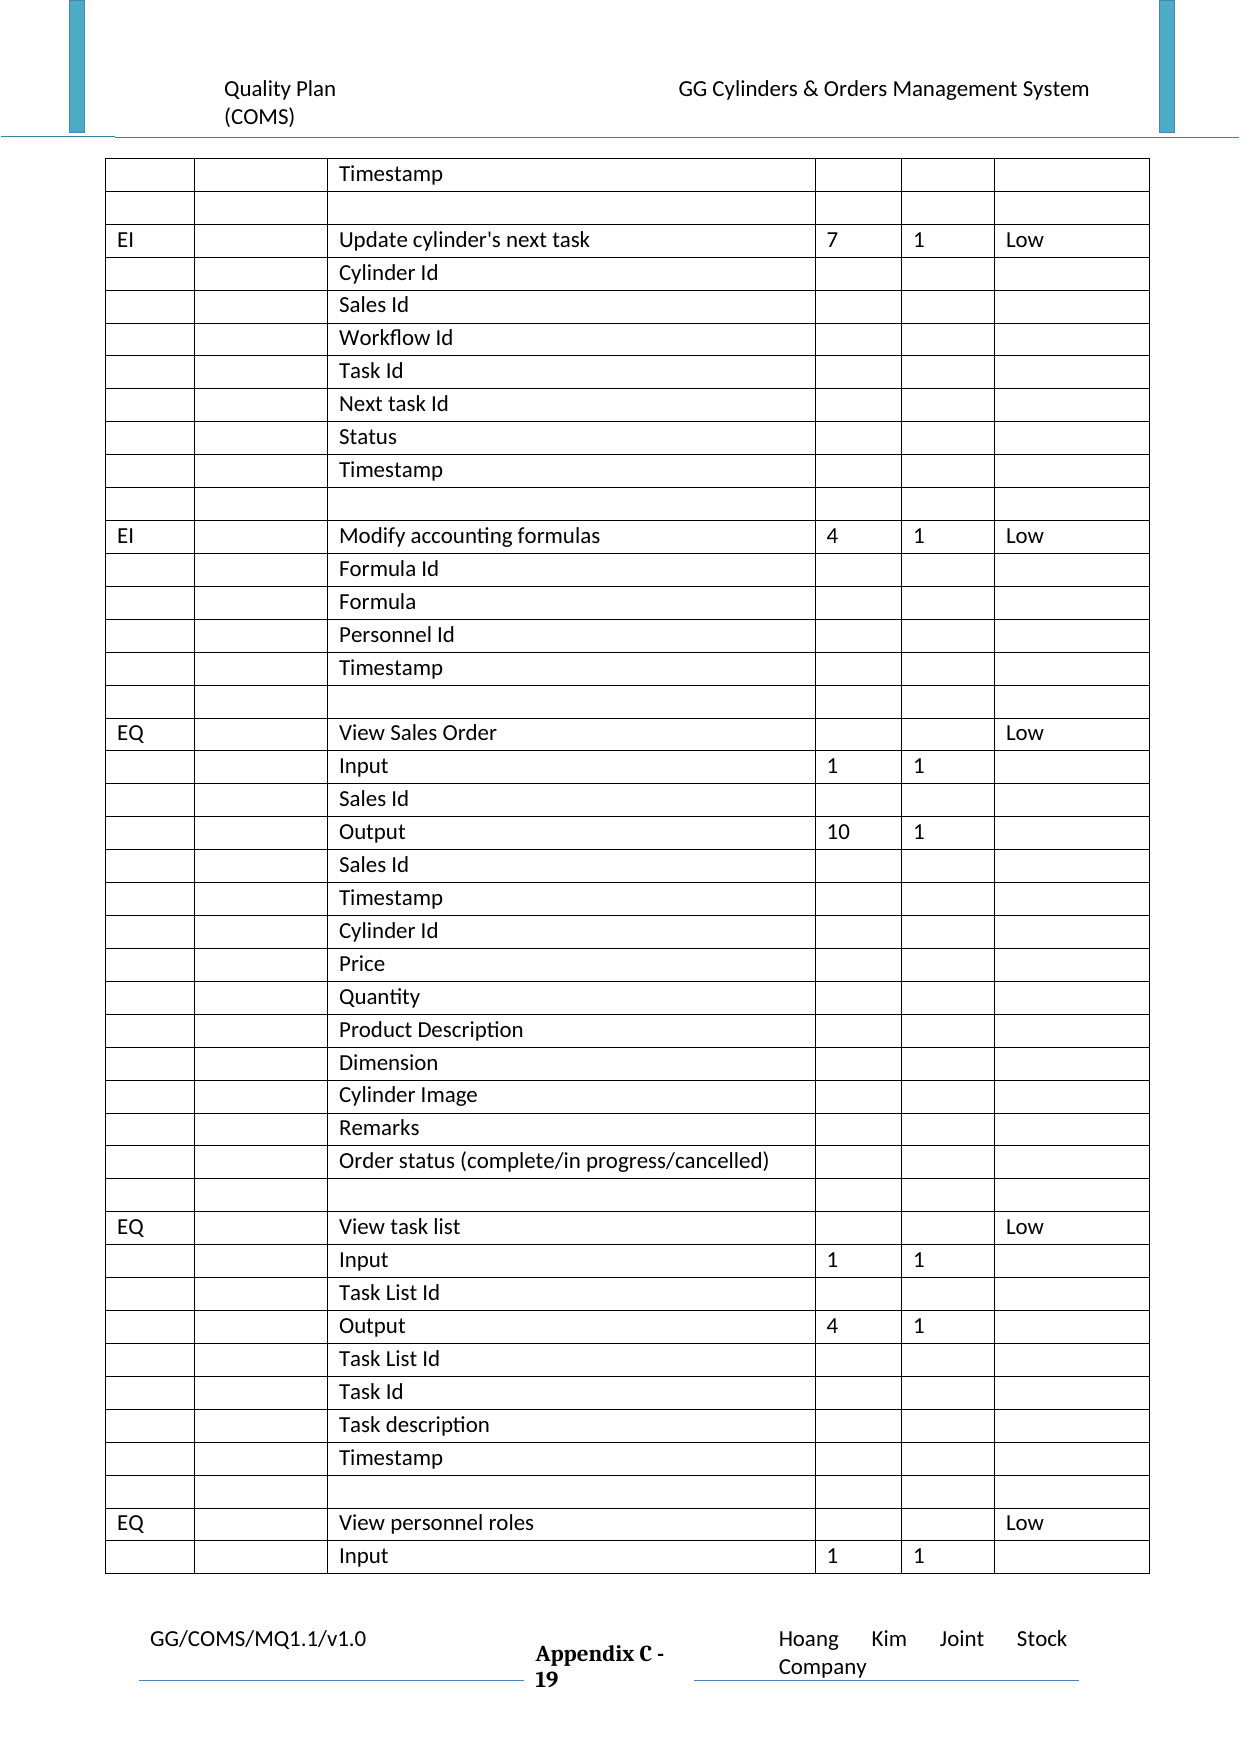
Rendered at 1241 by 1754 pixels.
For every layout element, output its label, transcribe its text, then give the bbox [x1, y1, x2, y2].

table_cell [902, 324, 994, 355]
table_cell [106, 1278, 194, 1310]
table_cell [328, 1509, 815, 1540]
table_cell Input [328, 751, 815, 783]
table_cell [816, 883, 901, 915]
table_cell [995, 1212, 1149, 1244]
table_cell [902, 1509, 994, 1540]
table_cell [195, 554, 327, 586]
table_cell [106, 587, 194, 619]
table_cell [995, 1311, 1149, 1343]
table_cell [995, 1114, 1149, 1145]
table_cell [902, 784, 994, 816]
table_cell [902, 159, 994, 191]
table_cell [995, 653, 1149, 684]
table_cell [106, 620, 194, 652]
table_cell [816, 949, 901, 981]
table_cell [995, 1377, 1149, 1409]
table_cell Timestamp [328, 653, 815, 684]
table_cell Formula Id [328, 554, 815, 586]
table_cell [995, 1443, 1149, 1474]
table_cell [902, 422, 994, 454]
table_cell [195, 587, 327, 619]
table_cell [902, 587, 994, 619]
table_cell [106, 192, 194, 224]
table_cell [106, 554, 194, 586]
table_cell [195, 883, 327, 915]
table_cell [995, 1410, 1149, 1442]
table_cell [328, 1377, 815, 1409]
table_cell Modify accounting formulas [328, 521, 815, 553]
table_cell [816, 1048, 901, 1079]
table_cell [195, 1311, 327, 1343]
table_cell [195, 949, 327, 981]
table_cell [106, 817, 194, 849]
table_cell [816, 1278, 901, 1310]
table_cell 10 [816, 817, 901, 849]
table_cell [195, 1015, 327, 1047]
table_cell [816, 719, 901, 750]
table_cell EI [106, 225, 194, 257]
table_cell [902, 653, 994, 684]
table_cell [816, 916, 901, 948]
table_cell [902, 389, 994, 421]
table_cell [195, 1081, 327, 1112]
table_cell [902, 719, 994, 750]
table_cell [902, 488, 994, 520]
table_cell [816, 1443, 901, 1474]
table_cell [902, 455, 994, 487]
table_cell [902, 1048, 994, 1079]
table_cell [816, 291, 901, 322]
table_cell [995, 192, 1149, 224]
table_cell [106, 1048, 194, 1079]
table_cell [328, 686, 815, 717]
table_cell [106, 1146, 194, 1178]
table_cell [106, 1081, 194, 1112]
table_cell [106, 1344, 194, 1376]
table_cell [195, 422, 327, 454]
table_cell [995, 356, 1149, 388]
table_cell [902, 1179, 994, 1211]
table_cell [195, 455, 327, 487]
table_cell [902, 620, 994, 652]
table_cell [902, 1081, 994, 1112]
table_cell [816, 356, 901, 388]
table_cell [195, 653, 327, 684]
table_cell [106, 159, 194, 191]
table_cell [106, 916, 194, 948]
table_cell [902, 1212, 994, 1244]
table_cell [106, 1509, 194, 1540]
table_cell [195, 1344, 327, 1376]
table_cell [195, 159, 327, 191]
table_cell [816, 159, 901, 191]
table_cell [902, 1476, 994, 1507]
table_cell [816, 784, 901, 816]
table_cell [816, 192, 901, 224]
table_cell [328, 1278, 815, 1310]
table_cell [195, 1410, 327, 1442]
table_cell [106, 324, 194, 355]
table_cell [995, 751, 1149, 783]
table_cell [995, 422, 1149, 454]
table_cell [106, 653, 194, 684]
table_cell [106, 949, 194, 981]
table_cell Sales Id [328, 291, 815, 322]
table_cell [995, 324, 1149, 355]
table_cell Status [328, 422, 815, 454]
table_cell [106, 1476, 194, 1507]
table_cell 7 [816, 225, 901, 257]
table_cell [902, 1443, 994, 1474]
table_cell Low [995, 225, 1149, 257]
table_cell [902, 554, 994, 586]
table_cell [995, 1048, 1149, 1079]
table_cell Update cylinder's next task [328, 225, 815, 257]
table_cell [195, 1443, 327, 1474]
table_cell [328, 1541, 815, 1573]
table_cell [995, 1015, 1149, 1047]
table_cell [995, 488, 1149, 520]
table_cell EI [106, 521, 194, 553]
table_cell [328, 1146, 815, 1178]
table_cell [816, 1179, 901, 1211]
table_cell [106, 455, 194, 487]
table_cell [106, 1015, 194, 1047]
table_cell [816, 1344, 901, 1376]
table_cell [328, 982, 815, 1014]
table_cell [106, 389, 194, 421]
table_cell Workflow Id [328, 324, 815, 355]
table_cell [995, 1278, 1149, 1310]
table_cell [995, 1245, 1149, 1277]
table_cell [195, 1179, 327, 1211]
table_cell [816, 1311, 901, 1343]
table_cell [195, 751, 327, 783]
table_cell [195, 521, 327, 553]
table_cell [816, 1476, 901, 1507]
table_cell [195, 389, 327, 421]
table_cell [995, 587, 1149, 619]
table_cell [816, 850, 901, 882]
table_cell [816, 258, 901, 289]
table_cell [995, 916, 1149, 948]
table_cell Output [328, 817, 815, 849]
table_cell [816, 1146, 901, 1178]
table_cell [995, 686, 1149, 717]
table_cell [195, 356, 327, 388]
table_cell Next task Id [328, 389, 815, 421]
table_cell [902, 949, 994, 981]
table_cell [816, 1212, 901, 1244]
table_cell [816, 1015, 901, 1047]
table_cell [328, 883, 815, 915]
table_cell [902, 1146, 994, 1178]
table_cell [106, 356, 194, 388]
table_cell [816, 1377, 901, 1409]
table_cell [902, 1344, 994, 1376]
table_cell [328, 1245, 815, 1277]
table_cell [106, 422, 194, 454]
table_cell [902, 291, 994, 322]
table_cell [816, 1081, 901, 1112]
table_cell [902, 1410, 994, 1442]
table_cell [995, 291, 1149, 322]
table_cell [816, 554, 901, 586]
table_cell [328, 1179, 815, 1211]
table_cell [902, 356, 994, 388]
table_cell [995, 389, 1149, 421]
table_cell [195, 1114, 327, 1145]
table_cell [195, 850, 327, 882]
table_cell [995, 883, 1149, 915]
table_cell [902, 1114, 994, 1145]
table_cell [995, 159, 1149, 191]
table_cell Task Id [328, 356, 815, 388]
table_cell [195, 488, 327, 520]
table_cell Sales Id [328, 850, 815, 882]
table_cell [902, 850, 994, 882]
table_cell 4 [816, 521, 901, 553]
table_cell 1 [902, 751, 994, 783]
table_cell Low [995, 719, 1149, 750]
table_cell [106, 488, 194, 520]
table_cell [816, 488, 901, 520]
table_cell [195, 324, 327, 355]
table_cell [106, 291, 194, 322]
table_cell [195, 225, 327, 257]
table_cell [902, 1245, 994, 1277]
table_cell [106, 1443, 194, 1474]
table_cell 1 [902, 817, 994, 849]
table_cell Sales Id [328, 784, 815, 816]
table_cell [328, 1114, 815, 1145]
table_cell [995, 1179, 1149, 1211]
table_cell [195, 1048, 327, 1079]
table_cell [902, 258, 994, 289]
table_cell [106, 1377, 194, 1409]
table_cell [902, 192, 994, 224]
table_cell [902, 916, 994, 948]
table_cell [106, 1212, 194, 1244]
table_cell [816, 455, 901, 487]
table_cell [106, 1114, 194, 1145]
table_cell [195, 686, 327, 717]
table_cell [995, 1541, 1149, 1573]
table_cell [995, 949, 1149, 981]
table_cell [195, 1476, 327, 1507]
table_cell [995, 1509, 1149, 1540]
table_cell Formula [328, 587, 815, 619]
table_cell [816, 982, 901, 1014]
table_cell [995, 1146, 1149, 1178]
table_cell 1 [902, 521, 994, 553]
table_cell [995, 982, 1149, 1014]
table_cell [816, 389, 901, 421]
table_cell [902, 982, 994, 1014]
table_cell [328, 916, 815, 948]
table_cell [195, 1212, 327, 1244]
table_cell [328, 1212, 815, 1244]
table_cell [106, 784, 194, 816]
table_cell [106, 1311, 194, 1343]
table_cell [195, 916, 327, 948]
table_cell EQ [106, 719, 194, 750]
table_cell 1 [902, 225, 994, 257]
table_cell [816, 324, 901, 355]
table_cell [328, 488, 815, 520]
table_cell [106, 258, 194, 289]
table_cell [195, 192, 327, 224]
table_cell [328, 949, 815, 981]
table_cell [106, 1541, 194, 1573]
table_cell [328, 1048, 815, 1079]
table_cell Timestamp [328, 159, 815, 191]
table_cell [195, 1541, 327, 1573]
table_cell [195, 258, 327, 289]
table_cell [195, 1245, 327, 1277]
table_cell [995, 554, 1149, 586]
table_cell [995, 258, 1149, 289]
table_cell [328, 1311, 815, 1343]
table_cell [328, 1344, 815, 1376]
table_cell [995, 817, 1149, 849]
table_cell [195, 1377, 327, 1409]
table_cell [195, 719, 327, 750]
table_cell [106, 751, 194, 783]
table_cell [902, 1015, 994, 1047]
table_cell [816, 587, 901, 619]
table_cell Cylinder Id [328, 258, 815, 289]
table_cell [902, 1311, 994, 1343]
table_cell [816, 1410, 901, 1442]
table_cell Low [995, 521, 1149, 553]
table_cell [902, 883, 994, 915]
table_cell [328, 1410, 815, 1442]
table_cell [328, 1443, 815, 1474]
table_cell [195, 620, 327, 652]
table_cell [816, 620, 901, 652]
table_cell [328, 192, 815, 224]
table_cell Timestamp [328, 455, 815, 487]
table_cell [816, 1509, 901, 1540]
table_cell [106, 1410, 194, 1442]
table_cell [195, 817, 327, 849]
table_cell 1 [816, 751, 901, 783]
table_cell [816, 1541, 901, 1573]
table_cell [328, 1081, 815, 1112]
table_cell [106, 686, 194, 717]
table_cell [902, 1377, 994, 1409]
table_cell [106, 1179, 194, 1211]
table_cell [902, 686, 994, 717]
table_cell [816, 653, 901, 684]
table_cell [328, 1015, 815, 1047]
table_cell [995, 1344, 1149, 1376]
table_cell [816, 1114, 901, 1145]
table_cell View Sales Order [328, 719, 815, 750]
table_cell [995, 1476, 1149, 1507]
table_cell [995, 784, 1149, 816]
table_cell [195, 291, 327, 322]
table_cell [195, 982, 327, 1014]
table_cell [195, 784, 327, 816]
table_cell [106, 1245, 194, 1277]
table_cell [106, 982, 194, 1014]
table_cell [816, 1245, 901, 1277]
table_cell [816, 422, 901, 454]
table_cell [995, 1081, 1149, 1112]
table_cell [106, 850, 194, 882]
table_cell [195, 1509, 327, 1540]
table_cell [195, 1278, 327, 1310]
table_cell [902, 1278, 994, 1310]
table_cell [995, 455, 1149, 487]
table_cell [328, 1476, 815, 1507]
table_cell [995, 850, 1149, 882]
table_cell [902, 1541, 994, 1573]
table_cell [106, 883, 194, 915]
table_cell [816, 686, 901, 717]
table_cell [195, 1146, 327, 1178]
table_cell Personnel Id [328, 620, 815, 652]
table_cell [995, 620, 1149, 652]
